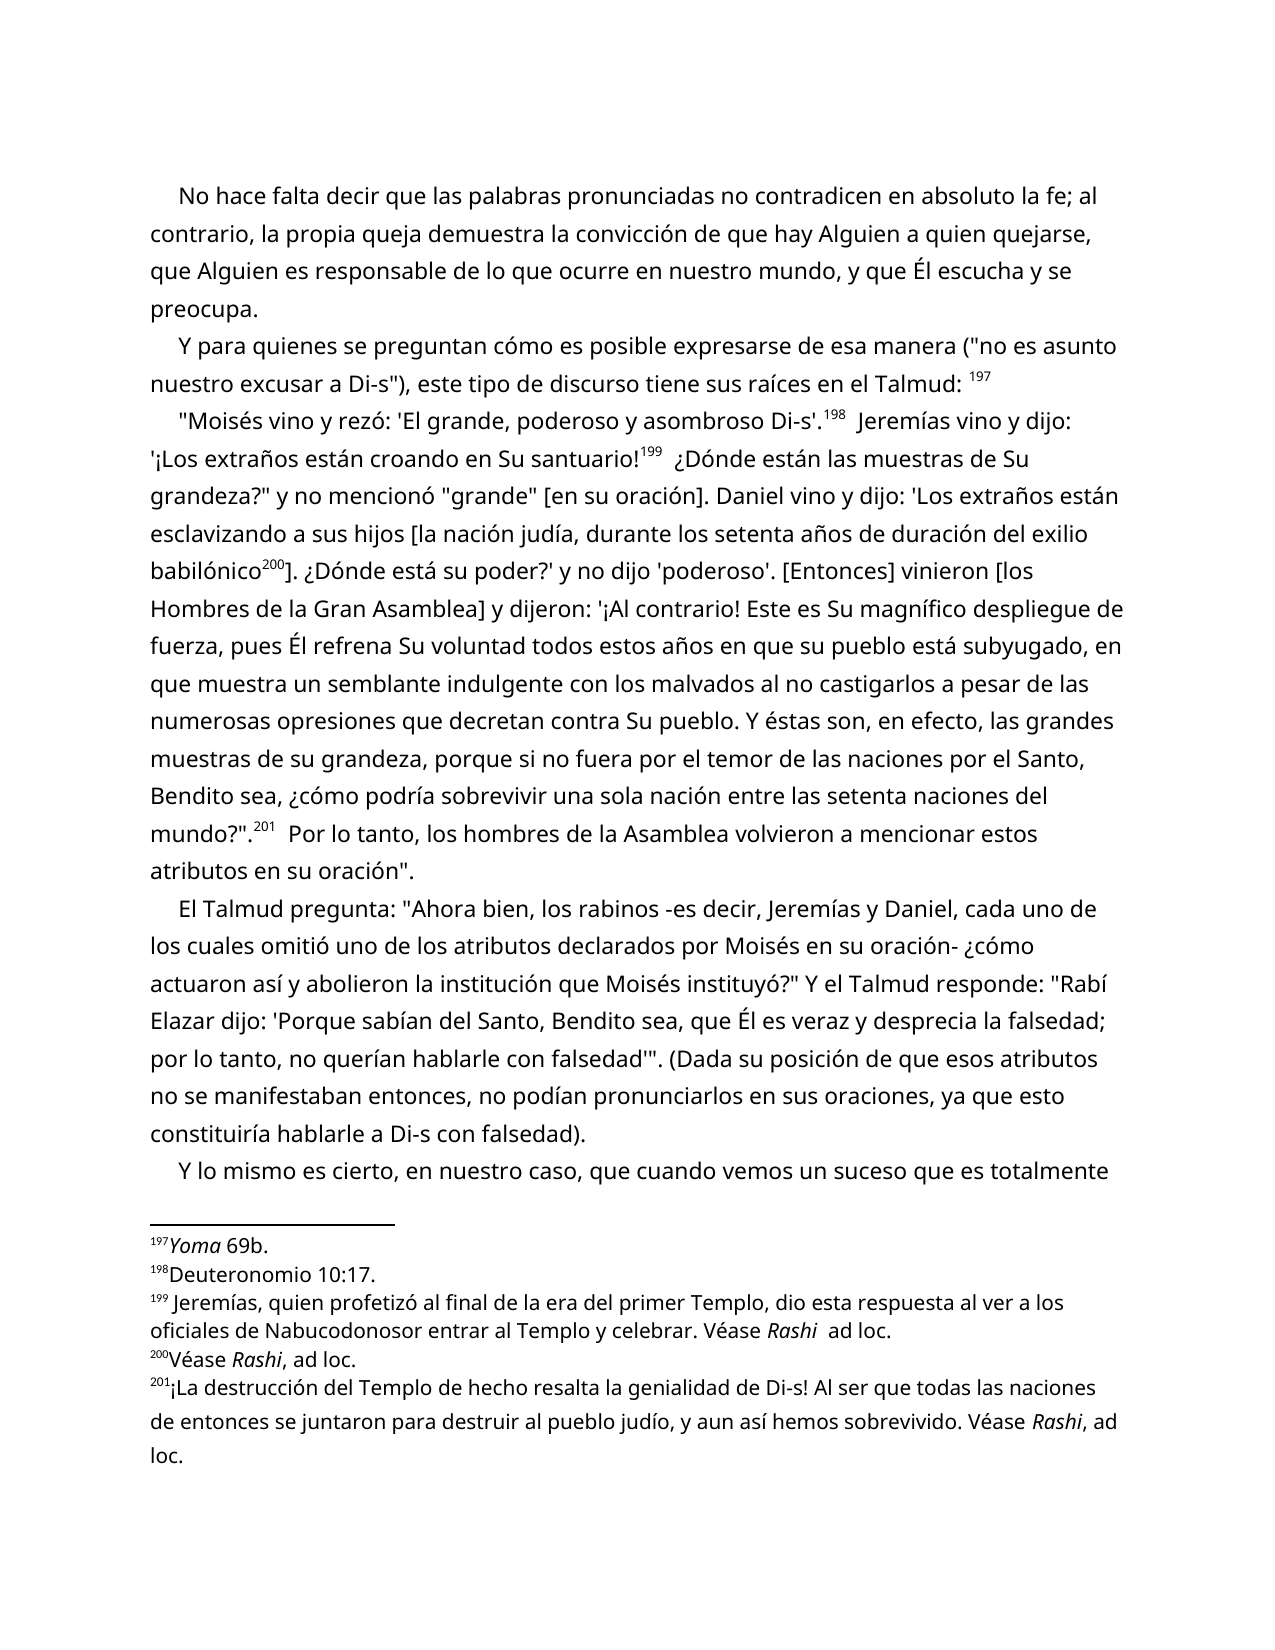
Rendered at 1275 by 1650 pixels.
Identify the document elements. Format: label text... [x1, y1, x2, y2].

text El Talmud pregunta: "Ahora bien, los rabinos -es decir, Jeremías y Daniel, cada uno de los cuales omitió uno de los atributos declarados por Moisés en su oración- ¿cómo actuaron así y abolieron la institución que Moisés instituyó?" Y el Talmud responde: "Rabí Elazar dijo: 'Porque sabían del Santo, Bendito sea, que Él es veraz y desprecia la falsedad; por lo tanto, no querían hablarle con falsedad'". (Dada su posición de que esos atributos no se manifestaban entonces, no podían pronunciarlos en sus oraciones, ya que esto constituiría hablarle a Di-s con falsedad). [150, 892, 1125, 1149]
text Y para quienes se preguntan cómo es posible expresarse de esa manera ("no es asunto nuestro excusar a Di-s"), este tipo de discurso tiene sus raíces en el Talmud: [150, 330, 1125, 399]
text No hace falta decir que las palabras pronunciadas no contradicen en absoluto la fe; al contrario, la propia queja demuestra la convicción de que hay Alguien a quien quejarse, que Alguien es responsable de lo que ocurre en nuestro mundo, y que Él escucha y se preocupa. [150, 180, 1125, 324]
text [150, 1155, 1125, 1186]
text "Moisés vino y rezó: 'El grande, poderoso y asombroso Di-s'. Jeremías vino y dijo: '¡Los extraños están croando en Su santuario! ¿Dónde están las muestras de Su grandeza?" y no mencionó "grande" [en su oración]. Daniel vino y dijo: 'Los extraños están esclavizando a sus hijos [la nación judía, durante los setenta años de duración del exilio babilónico]. ¿Dónde está su poder?' y no dijo 'poderoso'. [Entonces] vinieron [los Hombres de la Gran Asamblea] y dijeron: '¡Al contrario! Este es Su magnífico despliegue de fuerza, pues Él refrena Su voluntad todos estos años en que su pueblo está subyugado, en que muestra un semblante indulgente con los malvados al no castigarlos a pesar de las numerosas opresiones que decretan contra Su pueblo. Y éstas son, en efecto, las grandes muestras de su grandeza, porque si no fuera por el temor de las naciones por el Santo, Bendito sea, ¿cómo podría sobrevivir una sola nación entre las setenta naciones del mundo?". Por lo tanto, los hombres de la Asamblea volvieron a mencionar estos atributos en su oración". [150, 405, 1125, 886]
